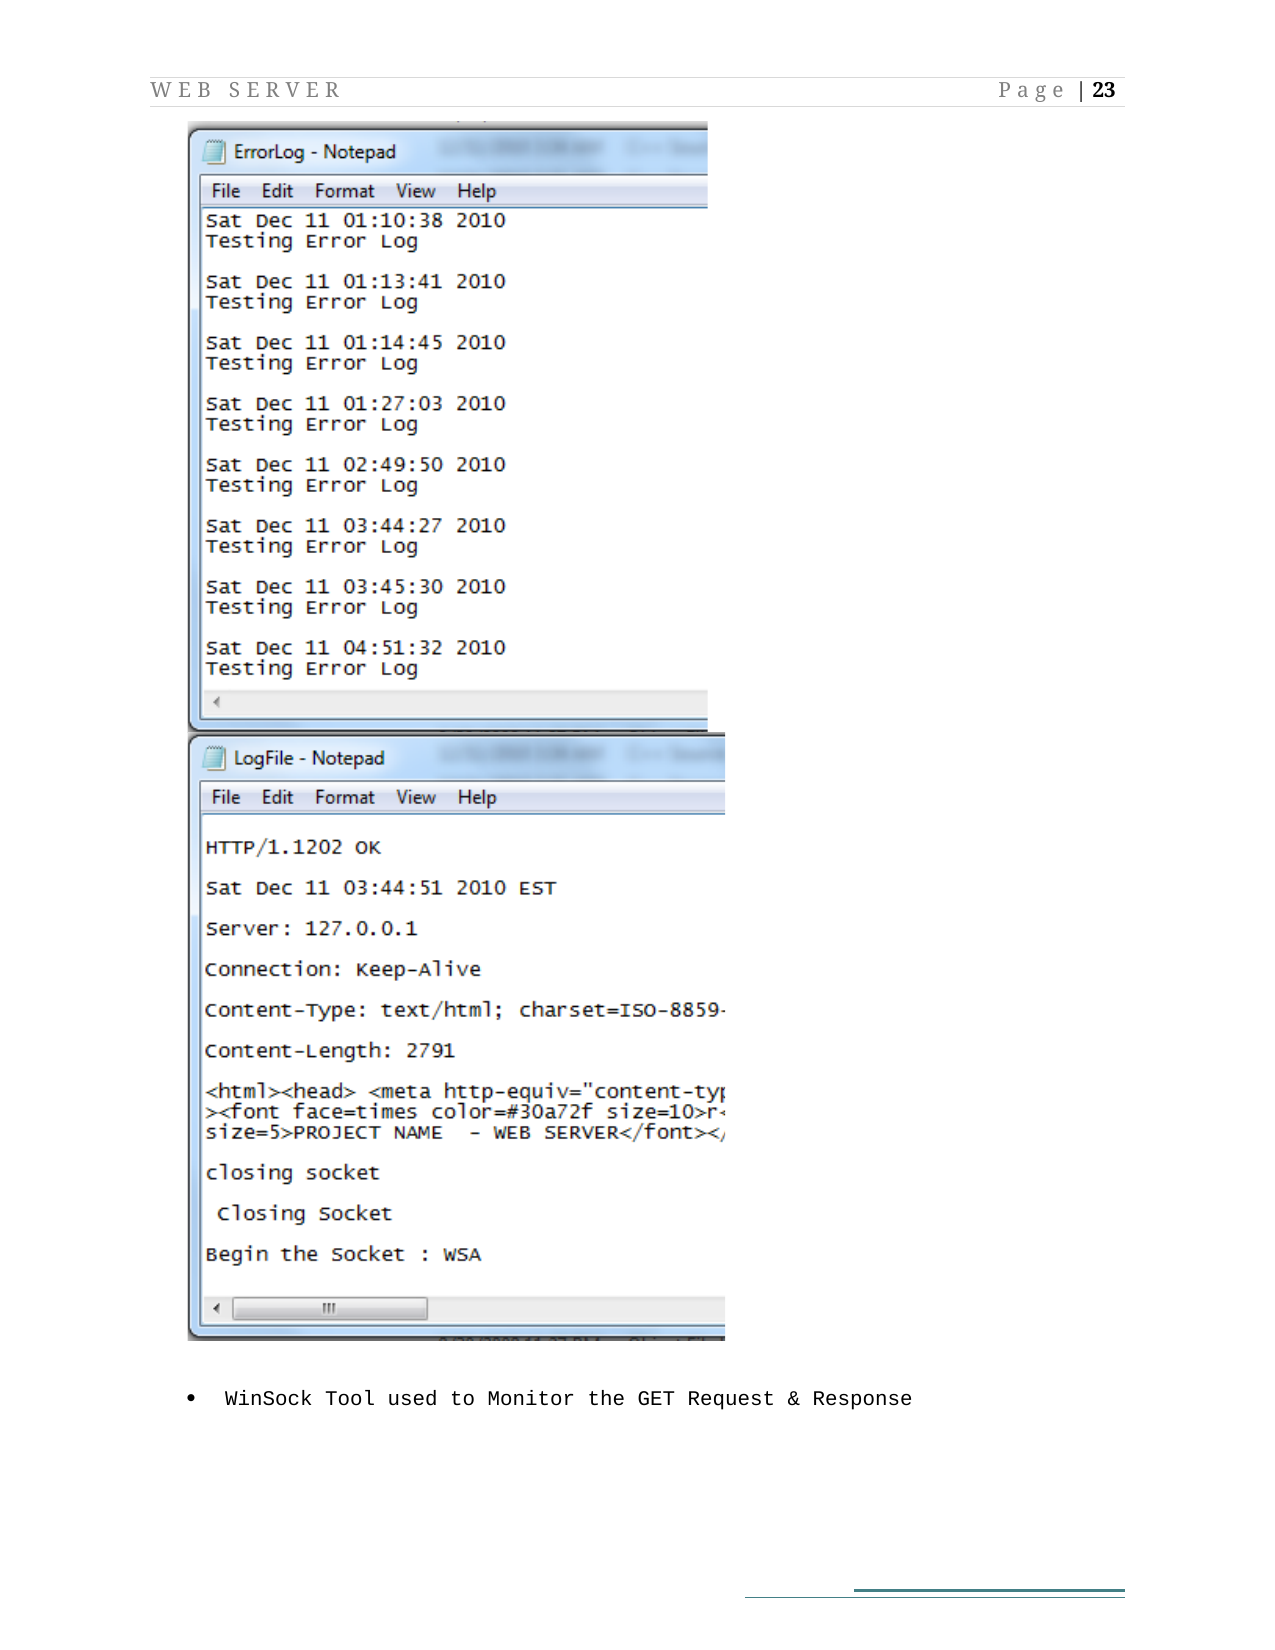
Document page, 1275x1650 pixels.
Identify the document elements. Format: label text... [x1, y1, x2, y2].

picture [187, 121, 725, 1341]
list WinSock Tool used to Monitor the GET Request & Response [187, 1388, 1125, 1412]
